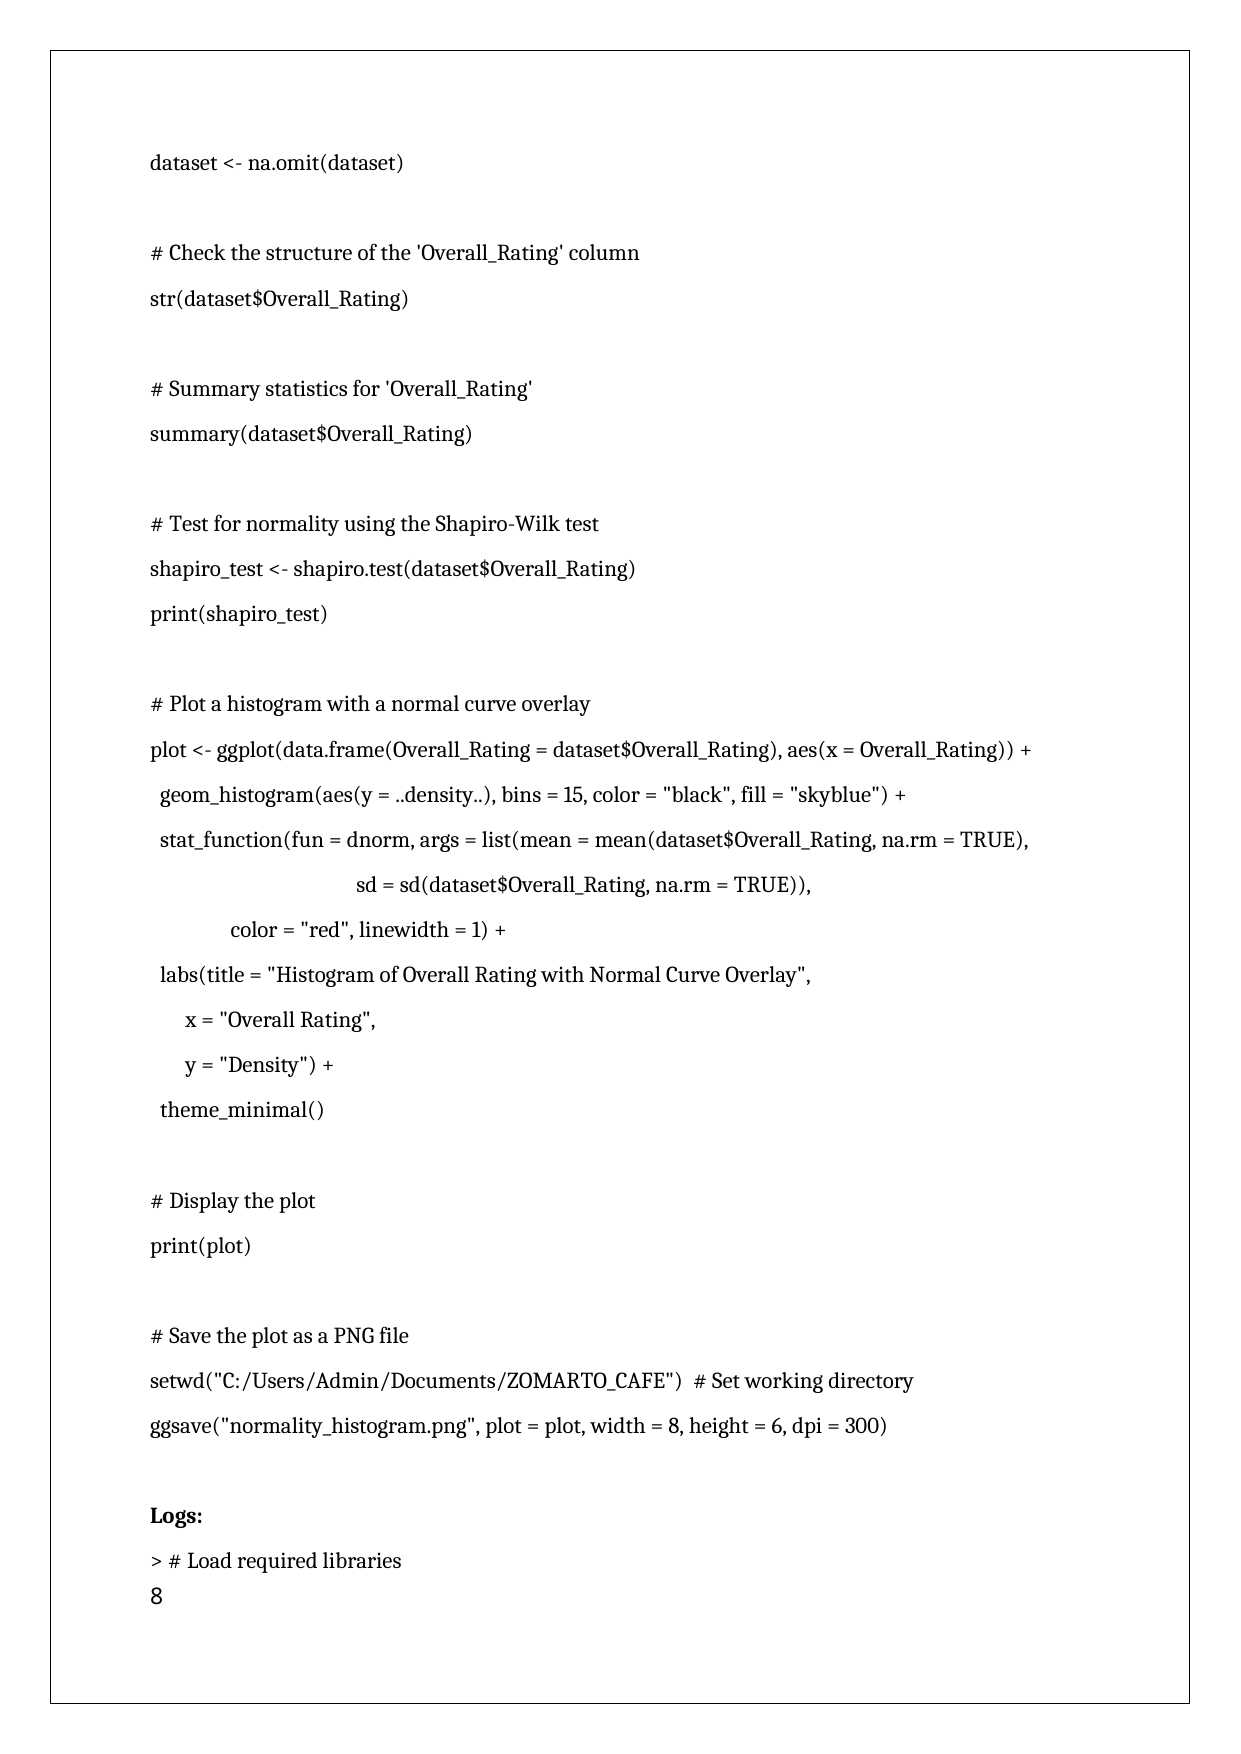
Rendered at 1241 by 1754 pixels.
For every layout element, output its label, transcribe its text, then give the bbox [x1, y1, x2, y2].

text # Save the plot as a PNG file [150, 1323, 1090, 1349]
text # Summary statistics for 'Overall_Rating' [150, 376, 1090, 402]
text ggsave("normality_histogram.png", plot = plot, width = 8, height = 6, dpi = 300) [150, 1413, 1090, 1439]
text labs(title = "Histogram of Overall Rating with Normal Curve Overlay", [150, 962, 1090, 988]
text setwd("C:/Users/Admin/Documents/ZOMARTO_CAFE") # Set working directory [150, 1368, 1090, 1394]
text # Check the structure of the 'Overall_Rating' column [150, 240, 1090, 267]
text summary(dataset$Overall_Rating) [150, 421, 1090, 447]
text # Display the plot [150, 1187, 1090, 1214]
text print(plot) [150, 1232, 1090, 1259]
text # Test for normality using the Shapiro-Wilk test [150, 511, 1090, 537]
text shapiro_test <- shapiro.test(dataset$Overall_Rating) [150, 556, 1090, 582]
text sd = sd(dataset$Overall_Rating, na.rm = TRUE)), [150, 872, 1090, 898]
text theme_minimal() [150, 1097, 1090, 1123]
text print(shapiro_test) [150, 601, 1090, 627]
text stat_function(fun = dnorm, args = list(mean = mean(dataset$Overall_Rating, na.rm = TRUE), [150, 827, 1090, 853]
text x = "Overall Rating", [150, 1007, 1090, 1033]
text Logs: [150, 1503, 1090, 1529]
text color = "red", linewidth = 1) + [150, 917, 1090, 943]
text > # Load required libraries [150, 1548, 1090, 1574]
text y = "Density") + [150, 1052, 1090, 1078]
text str(dataset$Overall_Rating) [150, 285, 1090, 312]
text # Plot a histogram with a normal curve overlay [150, 691, 1090, 718]
text plot <- ggplot(data.frame(Overall_Rating = dataset$Overall_Rating), aes(x = Overall_Rating)) + [150, 736, 1090, 763]
text geom_histogram(aes(y = ..density..), bins = 15, color = "black", fill = "skyblue") + [150, 781, 1090, 808]
text dataset <- na.omit(dataset) [150, 150, 1090, 176]
